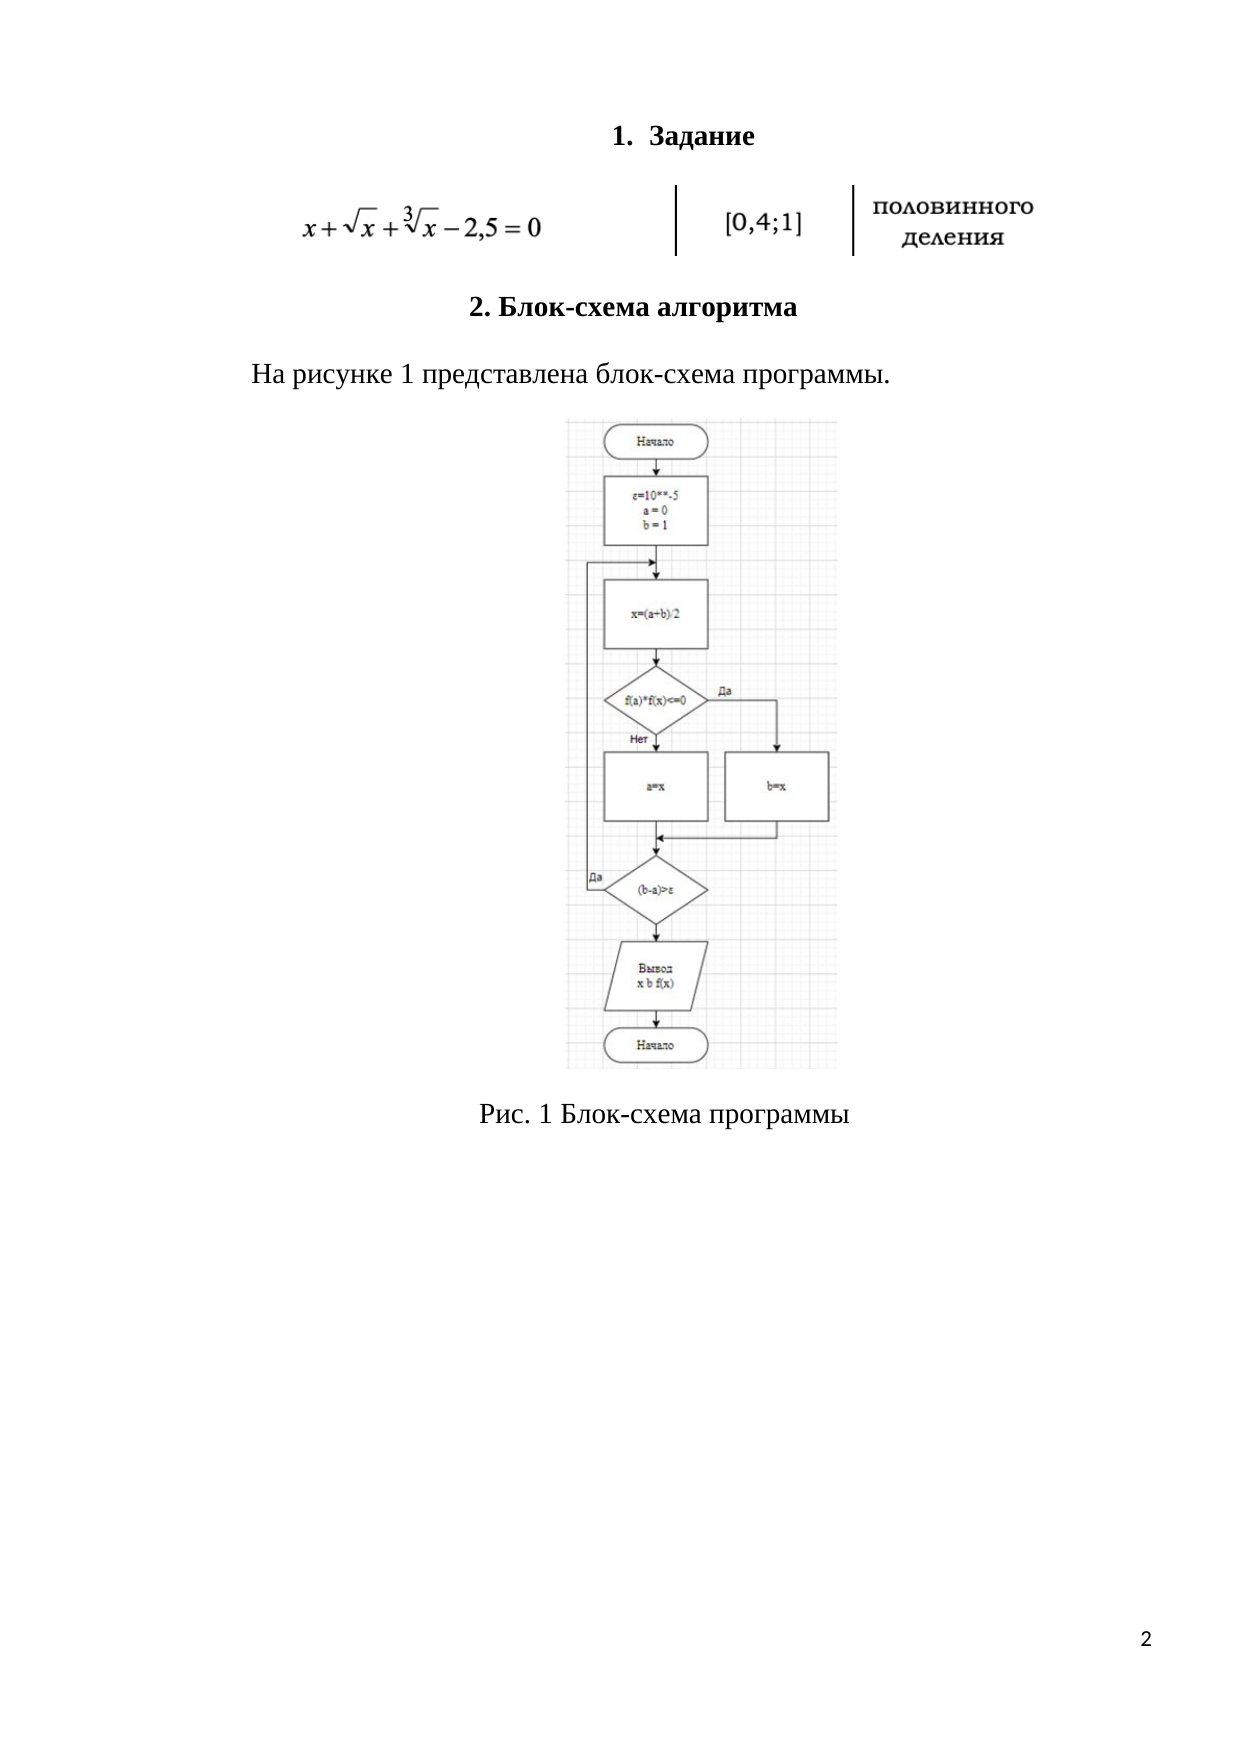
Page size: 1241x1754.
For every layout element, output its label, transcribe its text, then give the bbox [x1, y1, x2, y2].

list Задание [215, 118, 1152, 152]
picture [564, 418, 838, 1069]
text 2. Блок-схема алгоритма [177, 289, 1152, 323]
text Рис. 1 Блок-схема программы [177, 1096, 1152, 1130]
text На рисунке 1 представлена блок-схема программы. [177, 357, 1152, 390]
picture [287, 185, 1042, 256]
